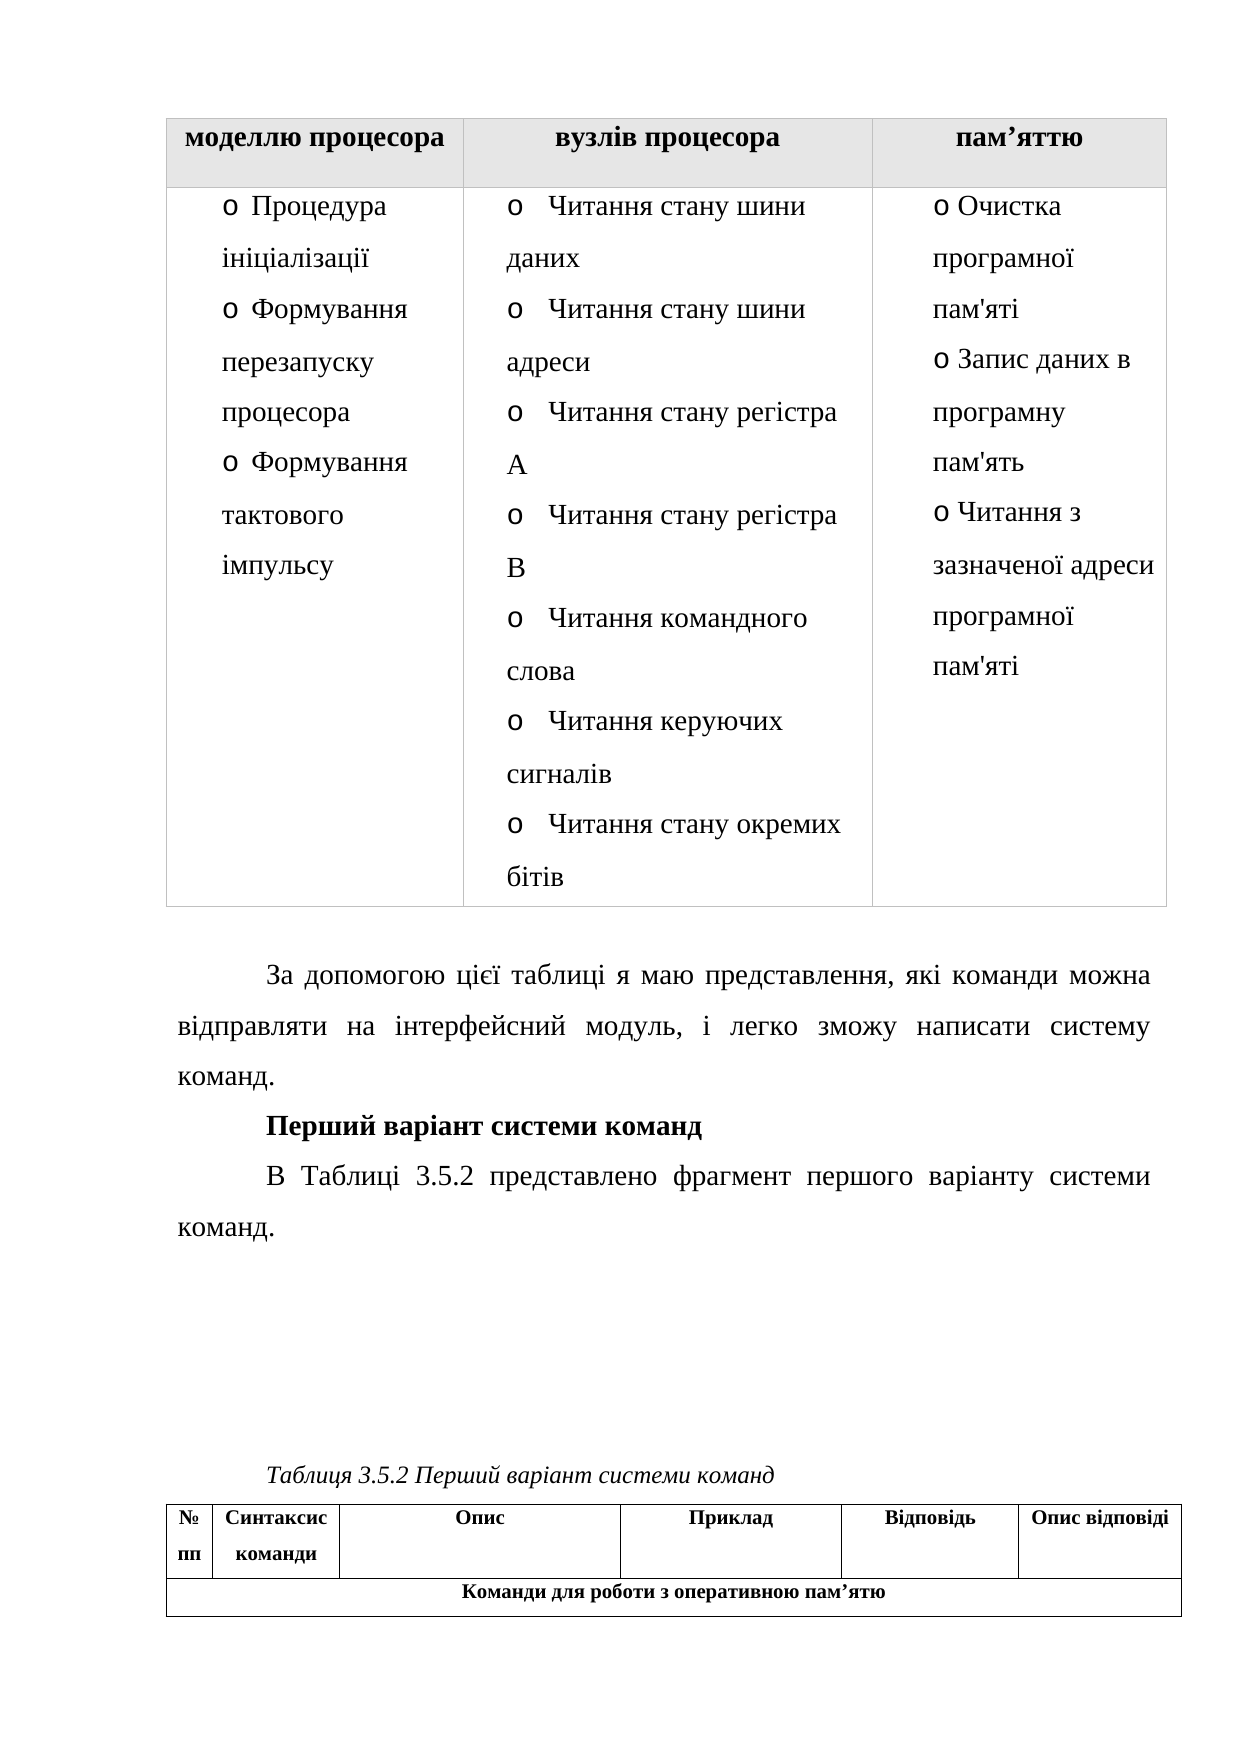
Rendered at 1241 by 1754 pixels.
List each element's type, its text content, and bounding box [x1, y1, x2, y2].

text Перший варіант системи команд [177, 1108, 1152, 1142]
table_header Опис [340, 1505, 620, 1578]
table_cell Команди для роботи з оперативною пам’ятю [167, 1579, 1181, 1616]
table_header Опис відповіді [1019, 1505, 1181, 1578]
text Таблиця 3.5.2 Перший варіант системи команд [177, 1460, 1152, 1489]
table_cell Очистка програмної пам'яті Запис даних в програмну пам'ять Читання з зазначеної адреси програмної пам'яті [873, 188, 1166, 906]
table_cell Процедура ініціалізації Формування перезапуску процесора Формування тактового імпульсу [167, 188, 463, 906]
table_header Приклад [621, 1505, 841, 1578]
text За допомогою цієї таблиці я маю представлення, які команди можна відправляти на інтерфейсний модуль, і легко зможу написати систему команд. [177, 957, 1152, 1091]
table_header Команди управління моделлю процесора [167, 119, 463, 187]
table_header Команди контролю стану вузлів процесора [464, 119, 872, 187]
table_header № пп [167, 1505, 212, 1578]
table_header Синтаксис команди [213, 1505, 339, 1578]
table_cell Читання стану шини даних Читання стану шини адреси Читання стану регістра А Читання стану регістра В Читання командного слова Читання керуючих сигналів Читання стану окремих бітів [464, 188, 872, 906]
table_header Команди для роботи з оперативною пам’яттю [873, 119, 1166, 187]
table_header Відповідь [842, 1505, 1018, 1578]
text В Таблиці 3.5.2 представлено фрагмент першого варіанту системи команд. [177, 1158, 1152, 1242]
